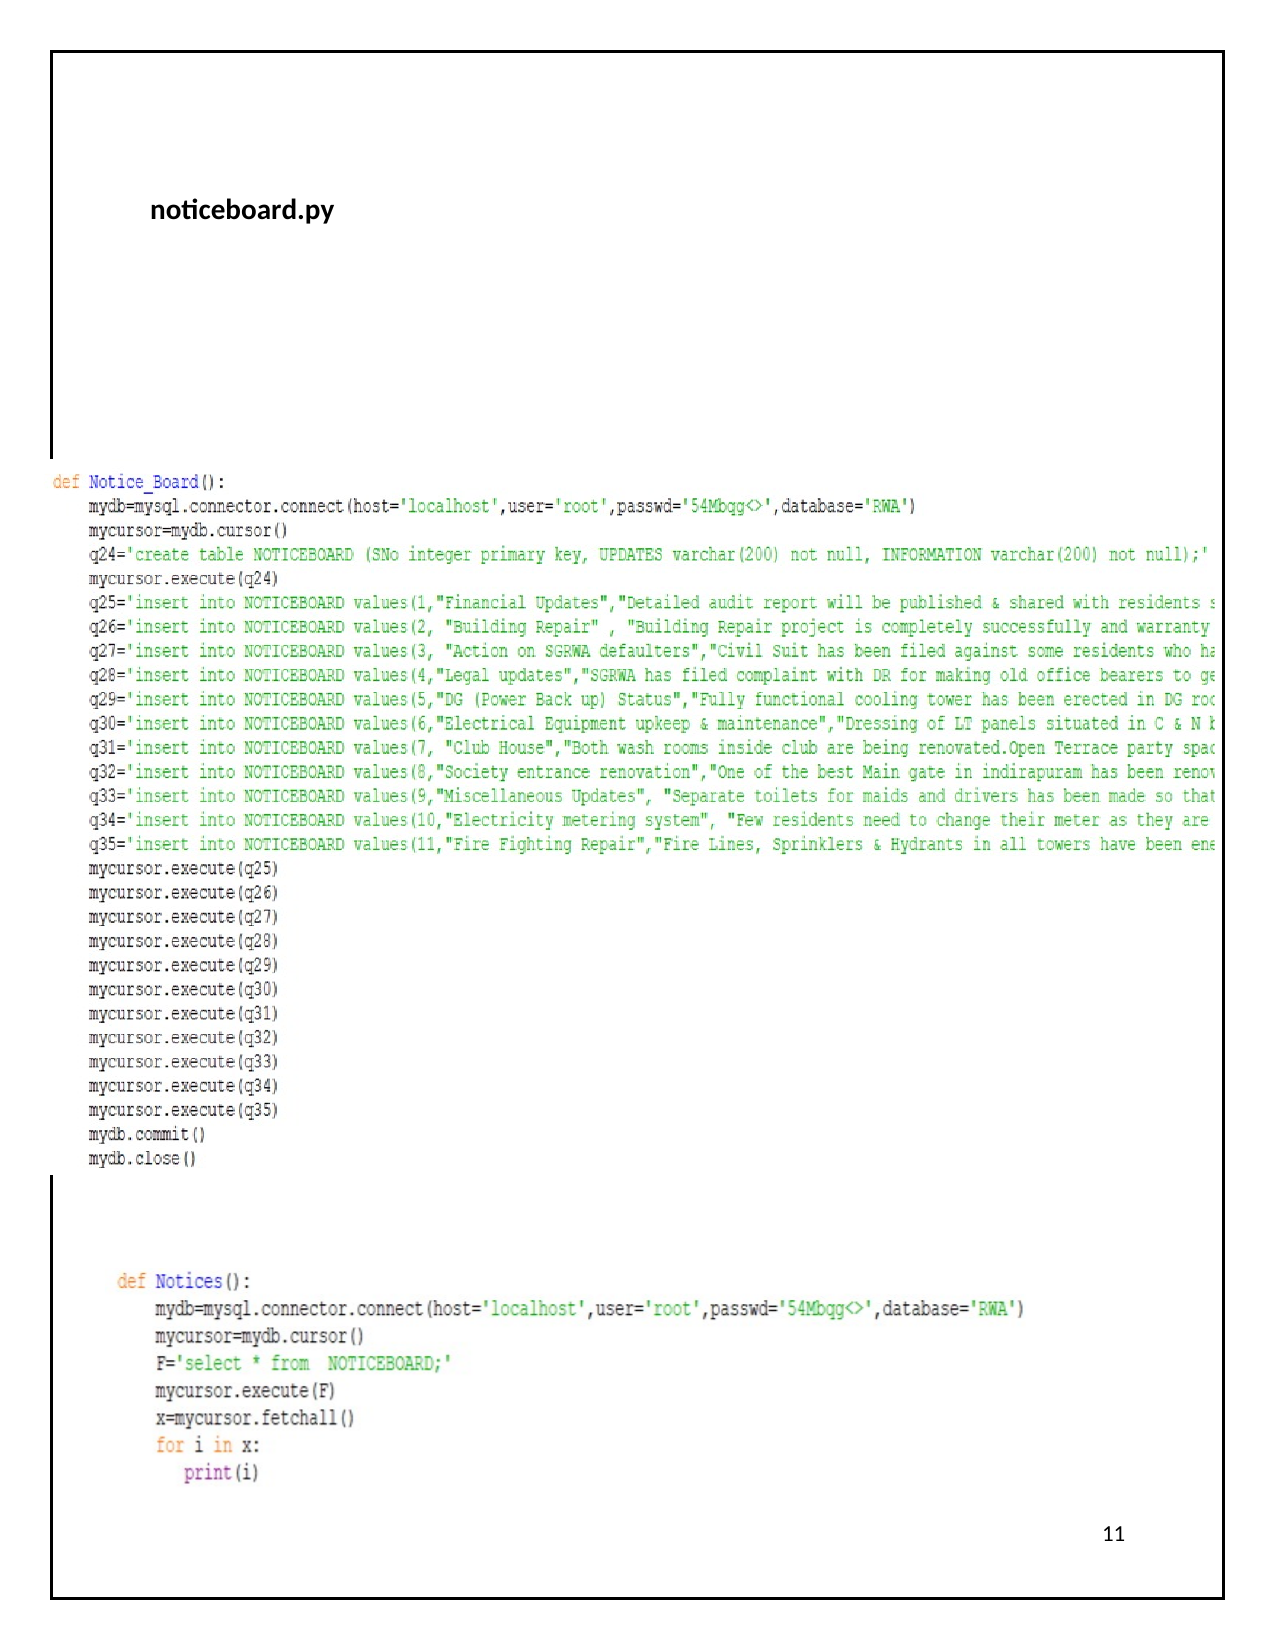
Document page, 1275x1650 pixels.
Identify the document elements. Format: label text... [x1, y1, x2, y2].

text noticeboard.py [150, 150, 1125, 227]
picture [104, 1268, 1027, 1499]
picture [43, 459, 1215, 1175]
